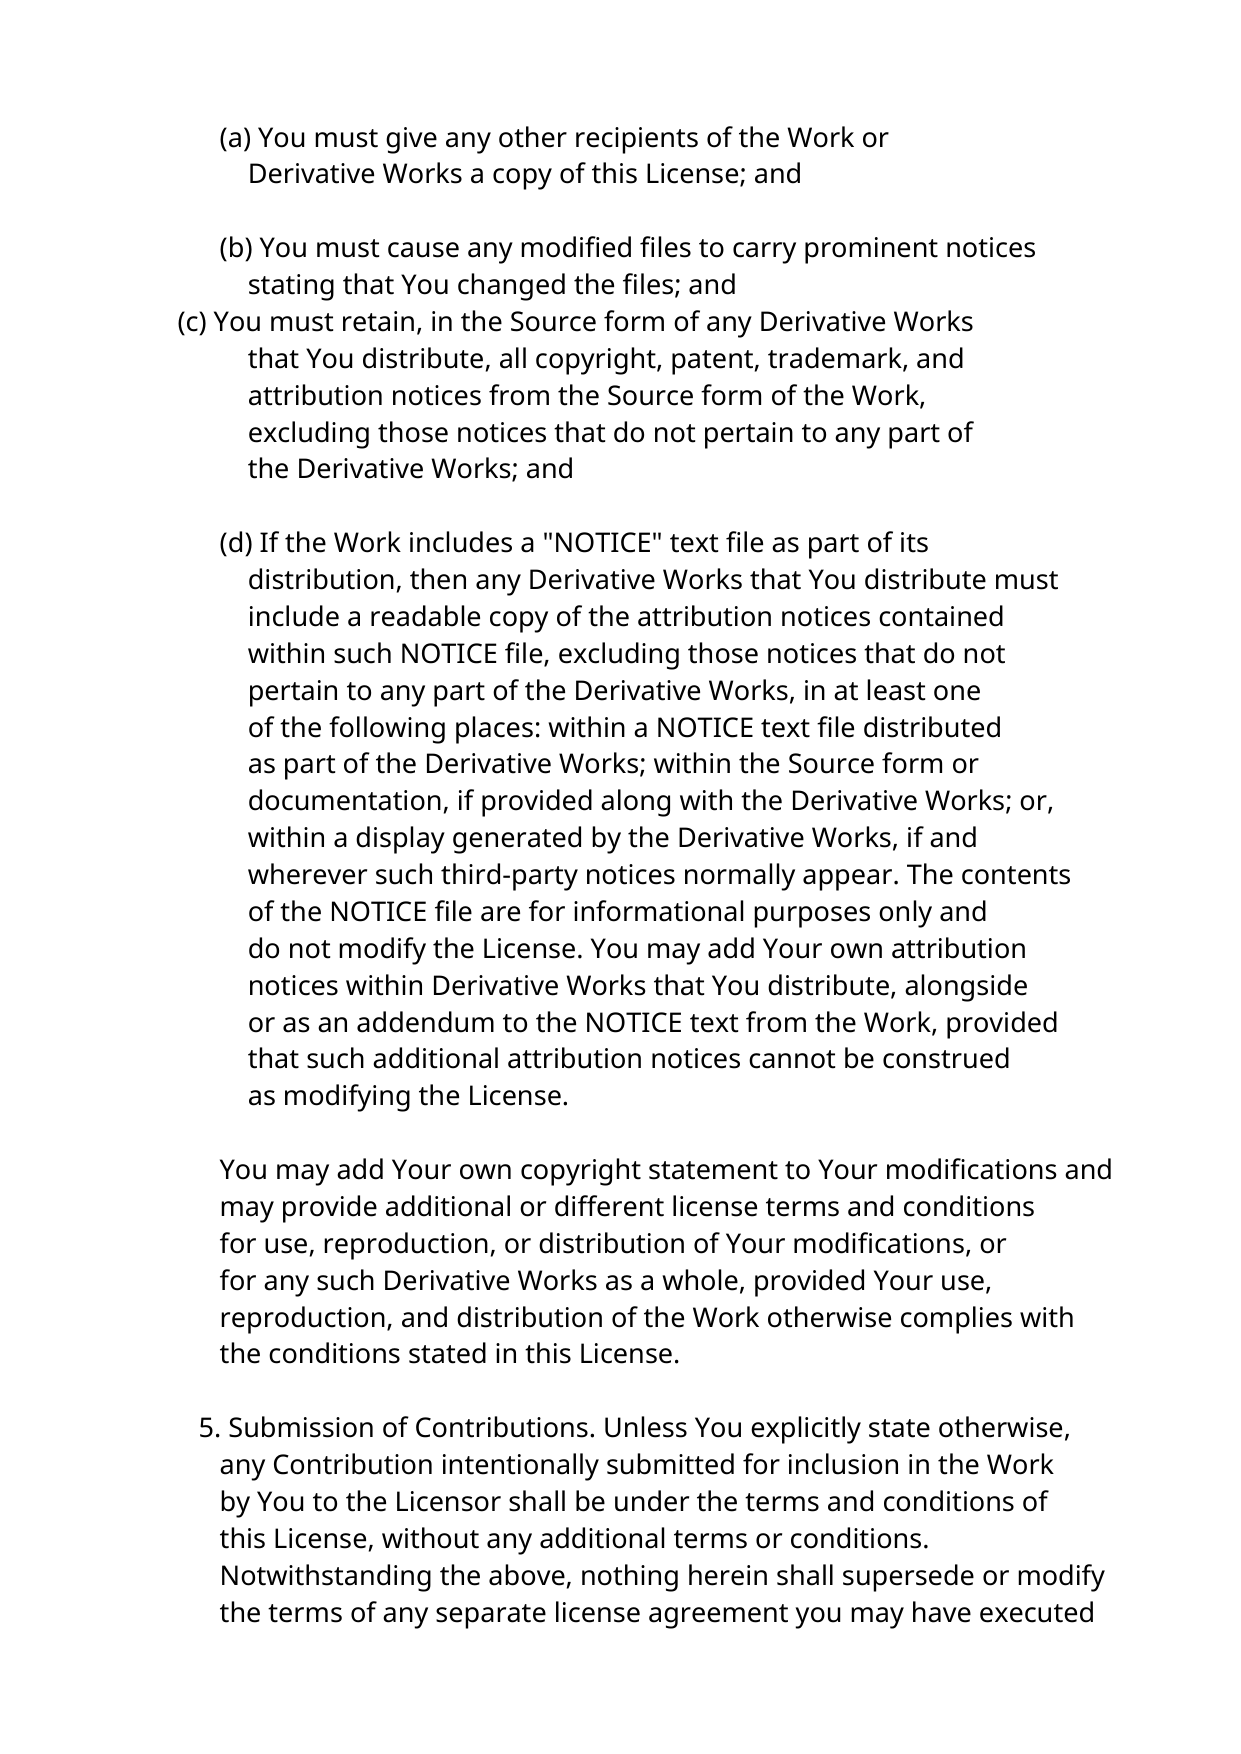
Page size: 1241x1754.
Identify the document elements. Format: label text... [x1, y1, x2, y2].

text (a) You must give any other recipients of the Work or [177, 118, 1152, 155]
text distribution, then any Derivative Works that You distribute must [177, 561, 1152, 597]
text notices within Derivative Works that You distribute, alongside [177, 966, 1152, 1003]
text within a display generated by the Derivative Works, if and [177, 819, 1152, 856]
text for any such Derivative Works as a whole, provided Your use, [177, 1261, 1152, 1298]
text (c) You must retain, in the Source form of any Derivative Works [177, 302, 1152, 339]
text the conditions stated in this License. [177, 1335, 1152, 1372]
text within such NOTICE file, excluding those notices that do not [177, 634, 1152, 671]
text You may add Your own copyright statement to Your modifications and [177, 1151, 1152, 1187]
text documentation, if provided along with the Derivative Works; or, [177, 782, 1152, 819]
text for use, reproduction, or distribution of Your modifications, or [177, 1224, 1152, 1261]
text (b) You must cause any modified files to carry prominent notices [177, 229, 1152, 266]
text that You distribute, all copyright, patent, trademark, and [177, 339, 1152, 376]
text excluding those notices that do not pertain to any part of [177, 413, 1152, 450]
text include a readable copy of the attribution notices contained [177, 597, 1152, 634]
text that such additional attribution notices cannot be construed [177, 1040, 1152, 1077]
text Derivative Works a copy of this License; and [177, 155, 1152, 192]
text as part of the Derivative Works; within the Source form or [177, 745, 1152, 782]
text Notwithstanding the above, nothing herein shall supersede or modify [177, 1556, 1152, 1593]
text may provide additional or different license terms and conditions [177, 1187, 1152, 1224]
text wherever such third-party notices normally appear. The contents [177, 856, 1152, 892]
text this License, without any additional terms or conditions. [177, 1519, 1152, 1556]
text by You to the Licensor shall be under the terms and conditions of [177, 1482, 1152, 1519]
text 5. Submission of Contributions. Unless You explicitly state otherwise, [177, 1409, 1152, 1446]
text the terms of any separate license agreement you may have executed [177, 1593, 1152, 1630]
text of the NOTICE file are for informational purposes only and [177, 892, 1152, 929]
text the Derivative Works; and [177, 450, 1152, 487]
text any Contribution intentionally submitted for inclusion in the Work [177, 1446, 1152, 1482]
text or as an addendum to the NOTICE text from the Work, provided [177, 1003, 1152, 1040]
text of the following places: within a NOTICE text file distributed [177, 708, 1152, 745]
text (d) If the Work includes a "NOTICE" text file as part of its [177, 524, 1152, 561]
text stating that You changed the files; and [177, 266, 1152, 302]
text attribution notices from the Source form of the Work, [177, 376, 1152, 413]
text as modifying the License. [177, 1077, 1152, 1114]
text do not modify the License. You may add Your own attribution [177, 929, 1152, 966]
text reproduction, and distribution of the Work otherwise complies with [177, 1298, 1152, 1335]
text pertain to any part of the Derivative Works, in at least one [177, 671, 1152, 708]
